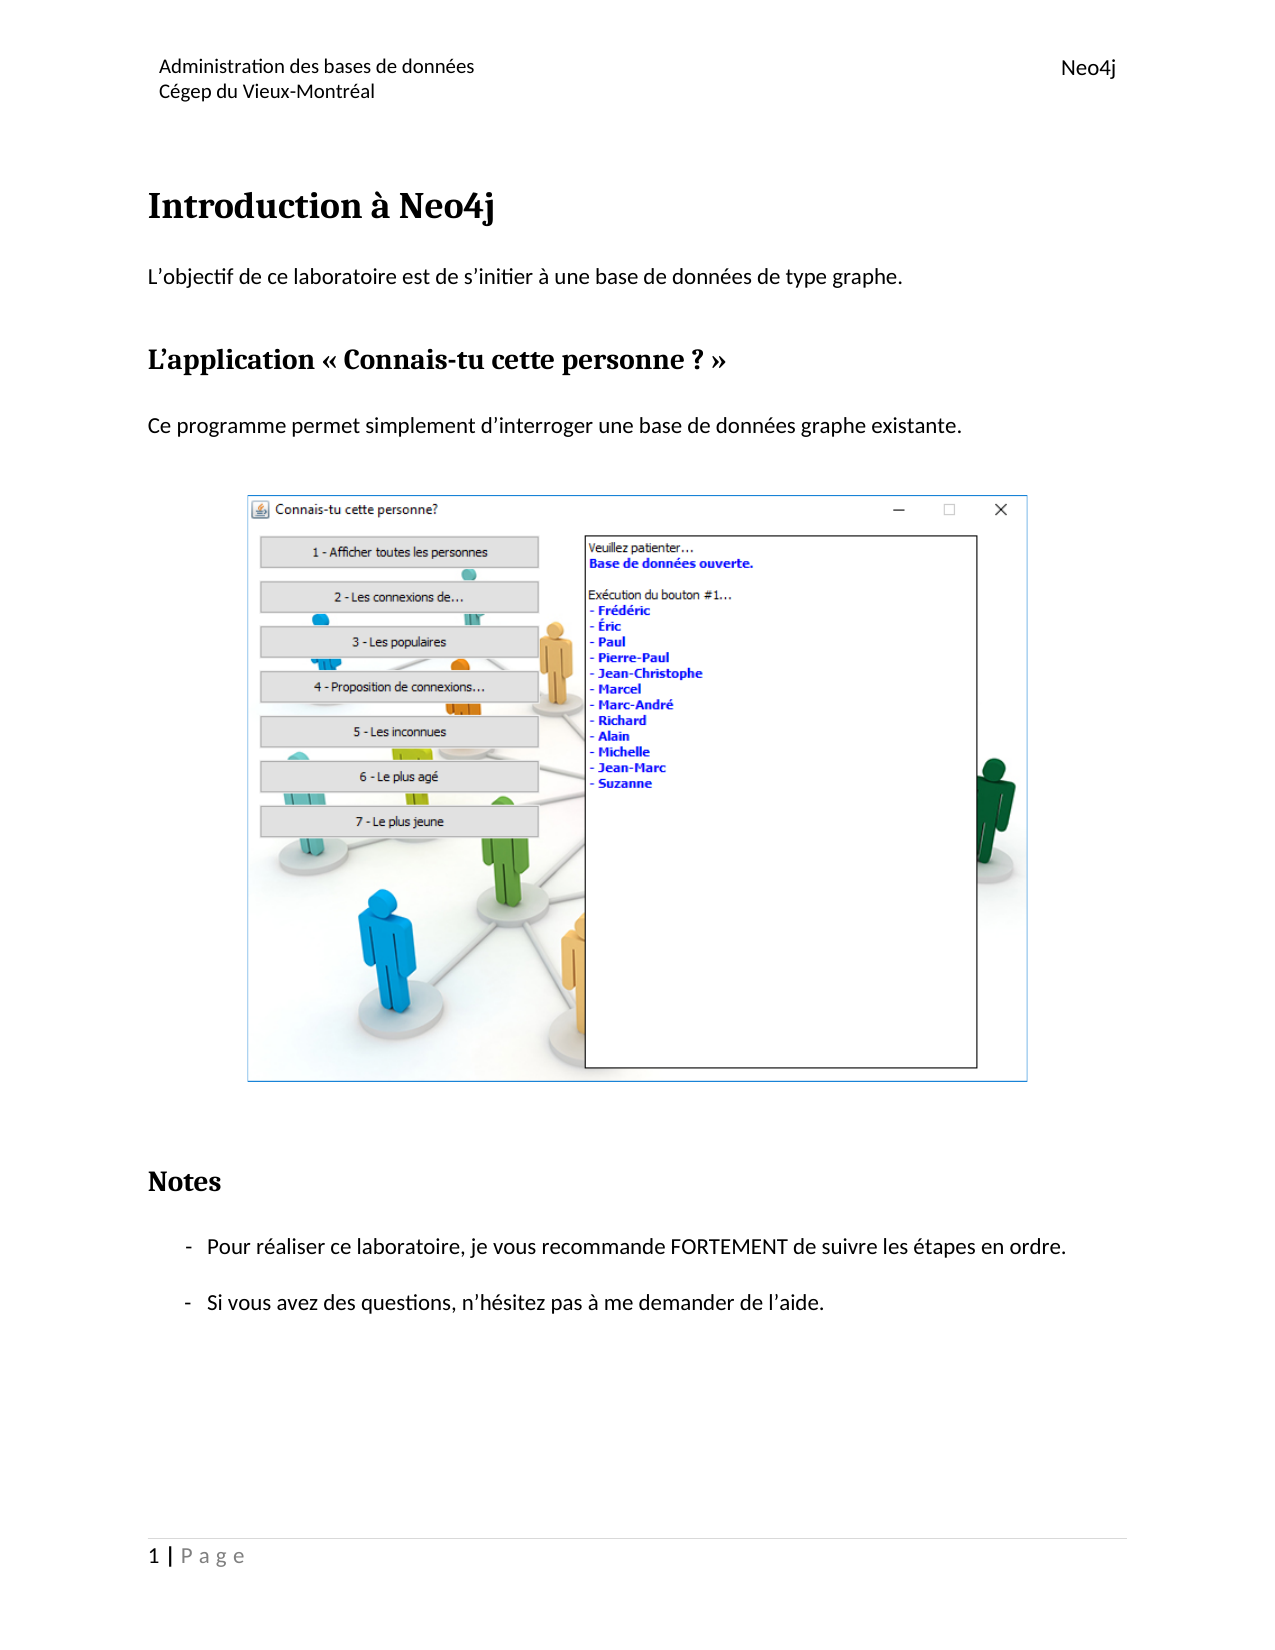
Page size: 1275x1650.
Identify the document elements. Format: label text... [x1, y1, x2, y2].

subtitle Introduction à Neo4j [148, 185, 1127, 228]
picture [247, 495, 1028, 1082]
subtitle L’application « Connais-tu cette personne ? » [148, 343, 1127, 377]
subtitle Notes [148, 1165, 1127, 1198]
list Pour réaliser ce laboratoire, je vous recommande FORTEMENT de suivre les étapes en ordre. [185, 1232, 1127, 1261]
text Ce programme permet simplement d’interroger une base de données graphe existante. [148, 411, 1127, 439]
list Si vous avez des questions, n’hésitez pas à me demander de l’aide. [184, 1288, 1127, 1317]
list L’objectif de ce laboratoire est de s’initier à une base de données de type graphe. [148, 262, 1127, 290]
